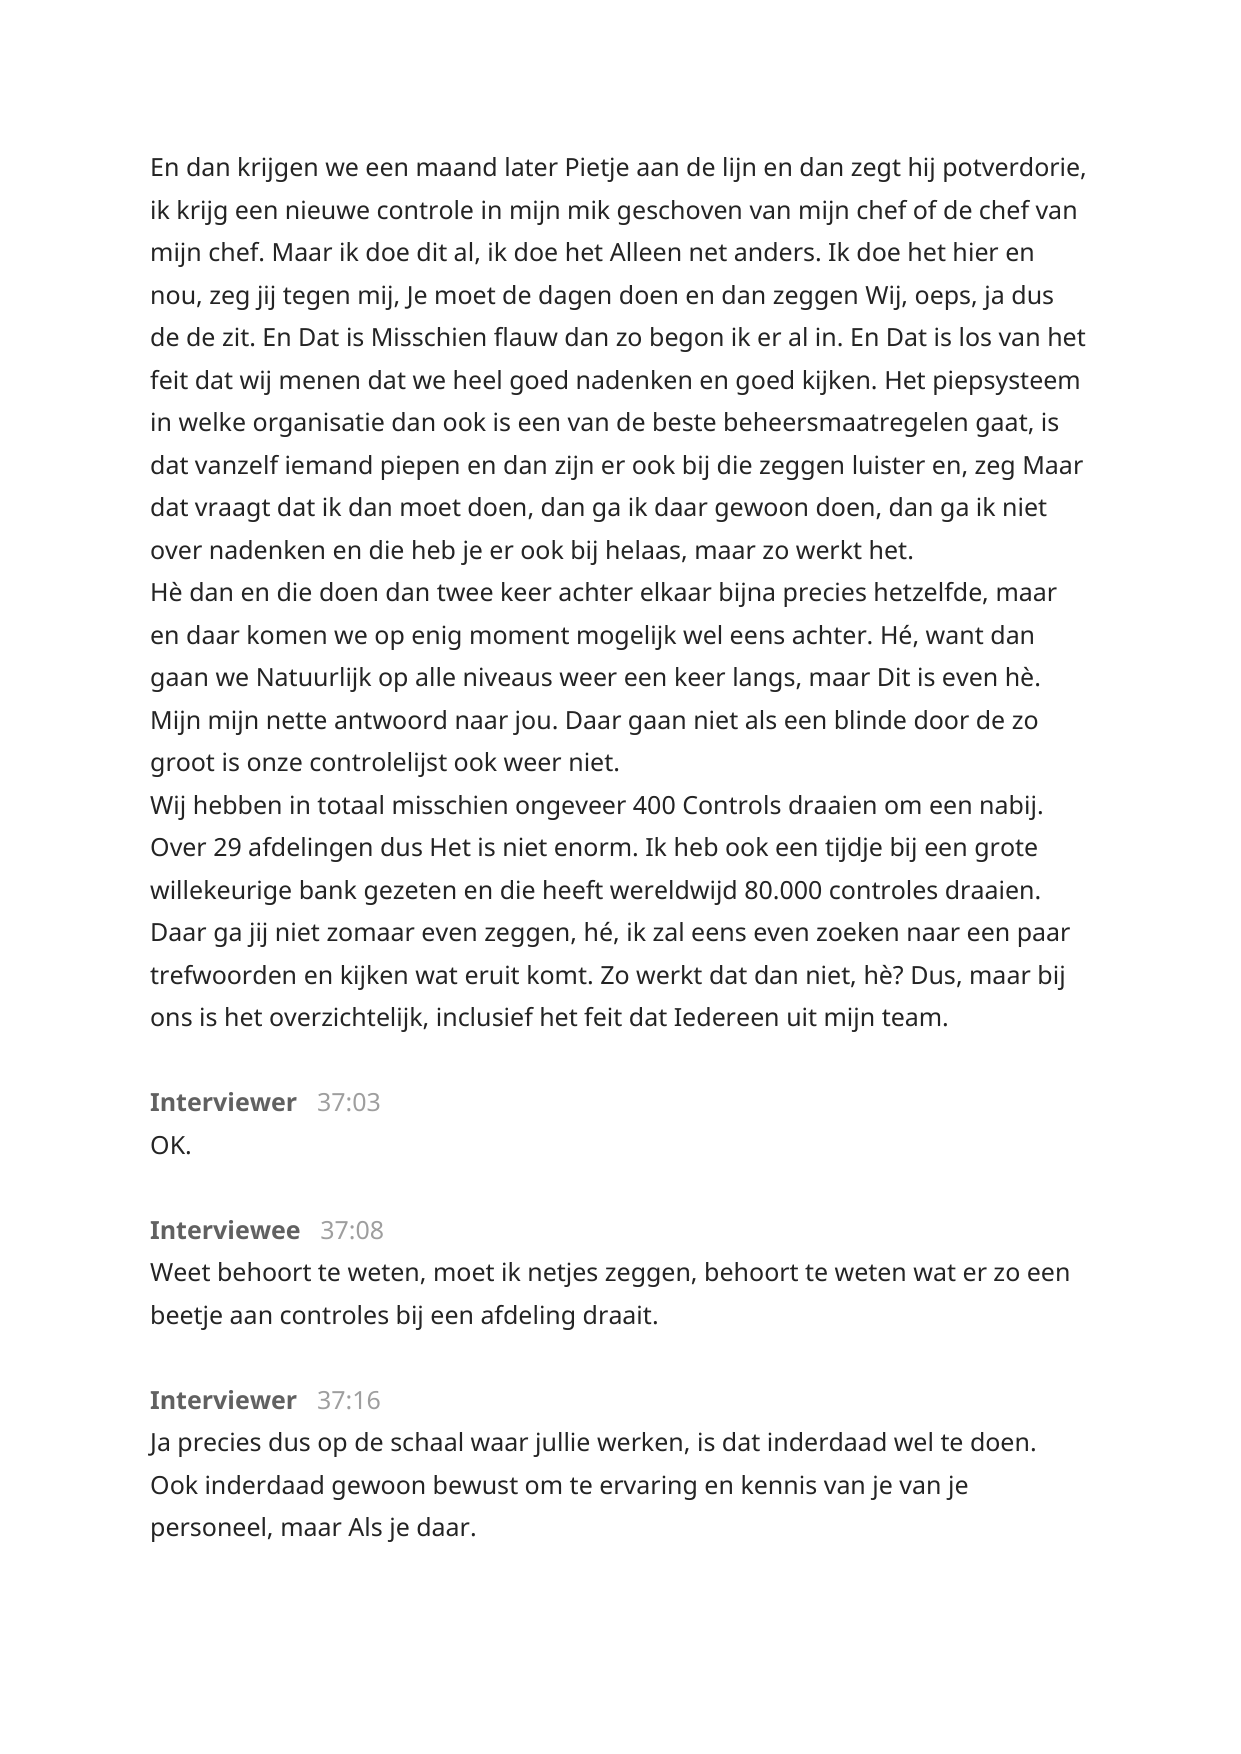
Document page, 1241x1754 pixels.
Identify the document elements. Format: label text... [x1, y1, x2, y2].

text Interviewer 37:03 OK. [150, 1042, 1090, 1162]
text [150, 150, 1090, 1034]
text Interviewer 37:16 Ja precies dus op de schaal waar jullie werken, is dat inderdaad wel te doen. Ook inderdaad gewoon bewust om te ervaring en kennis van je van je personeel, maar Als je daar. [150, 1340, 1090, 1544]
text Interviewee 37:08 Weet behoort te weten, moet ik netjes zeggen, behoort te weten wat er zo een beetje aan controles bij een afdeling draait. [150, 1170, 1090, 1332]
